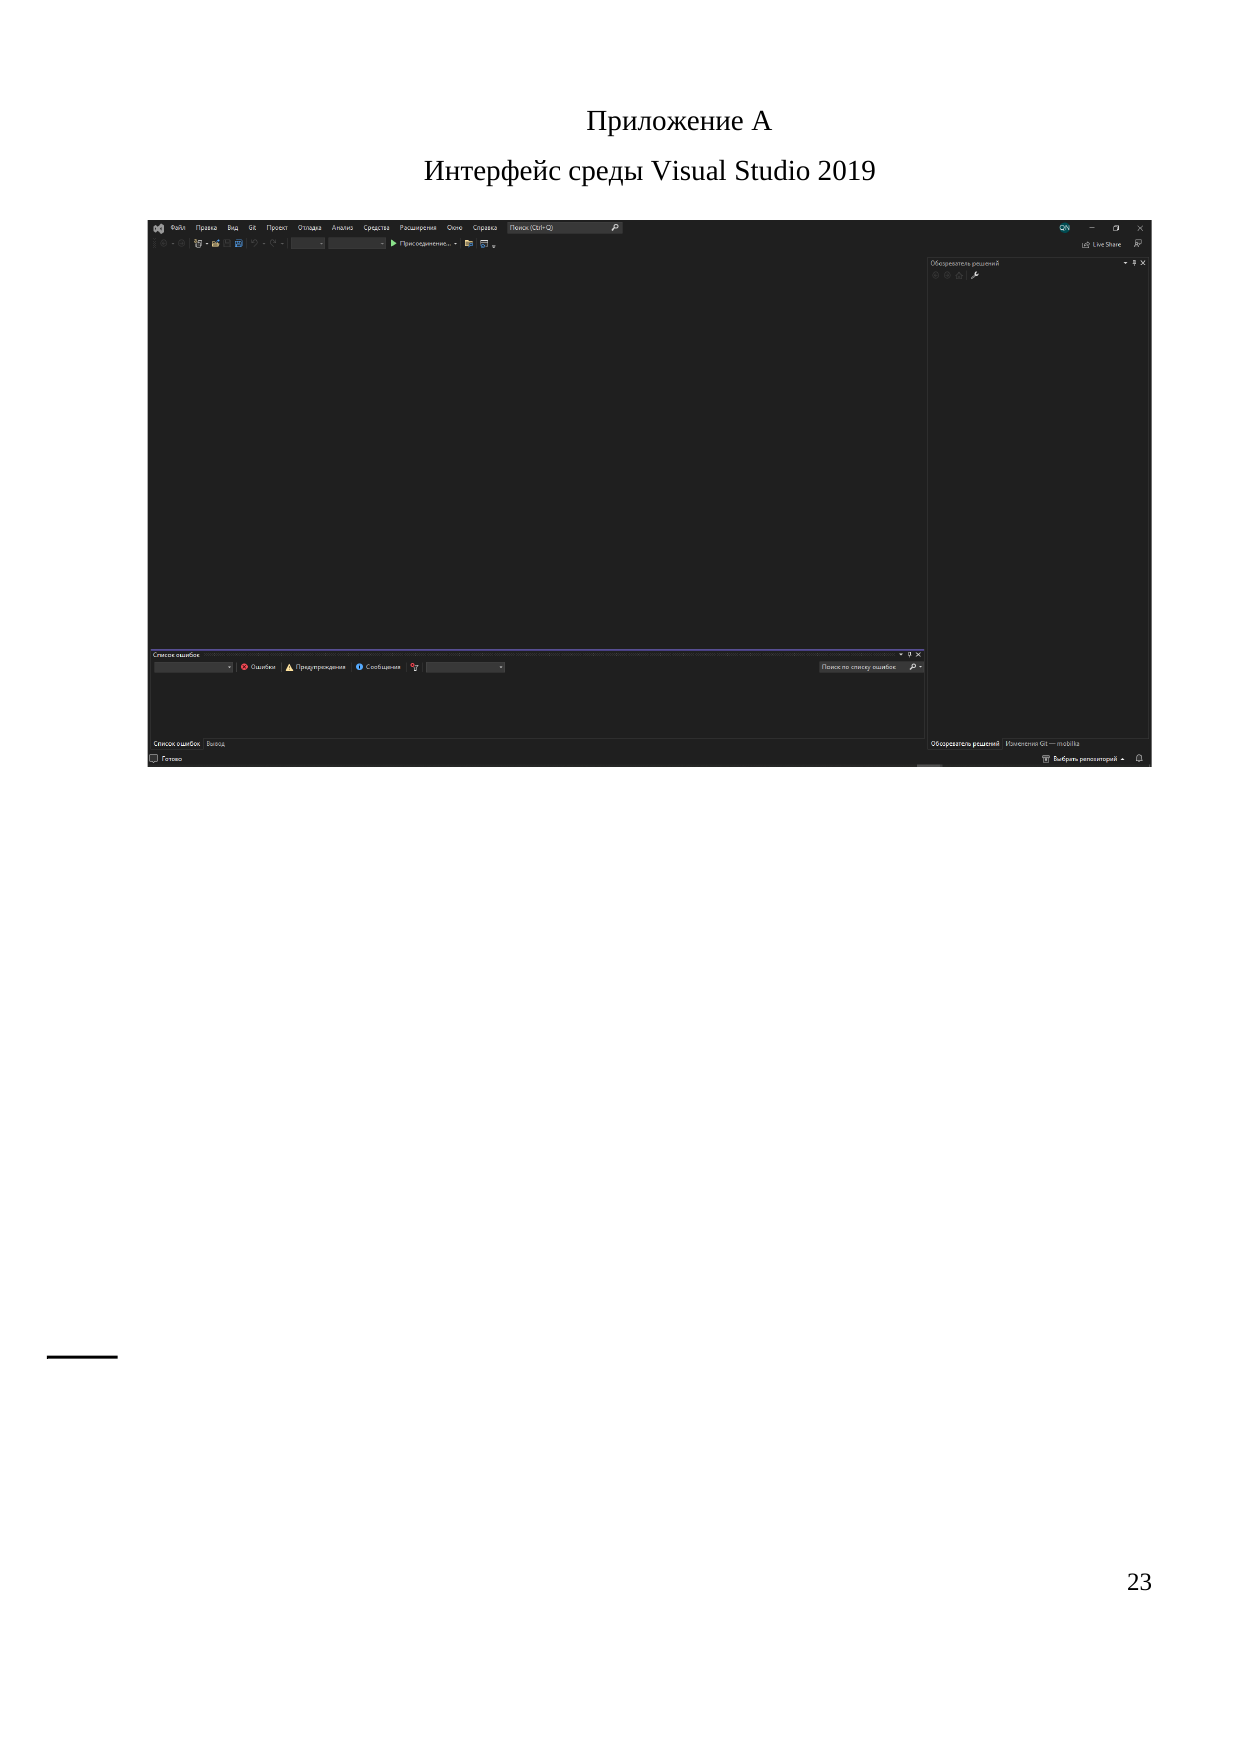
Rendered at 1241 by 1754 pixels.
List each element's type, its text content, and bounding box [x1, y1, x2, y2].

list Приложение А [148, 103, 1152, 136]
picture [147, 220, 1152, 767]
text Интерфейс среды Visual Studio 2019 [148, 153, 1152, 186]
